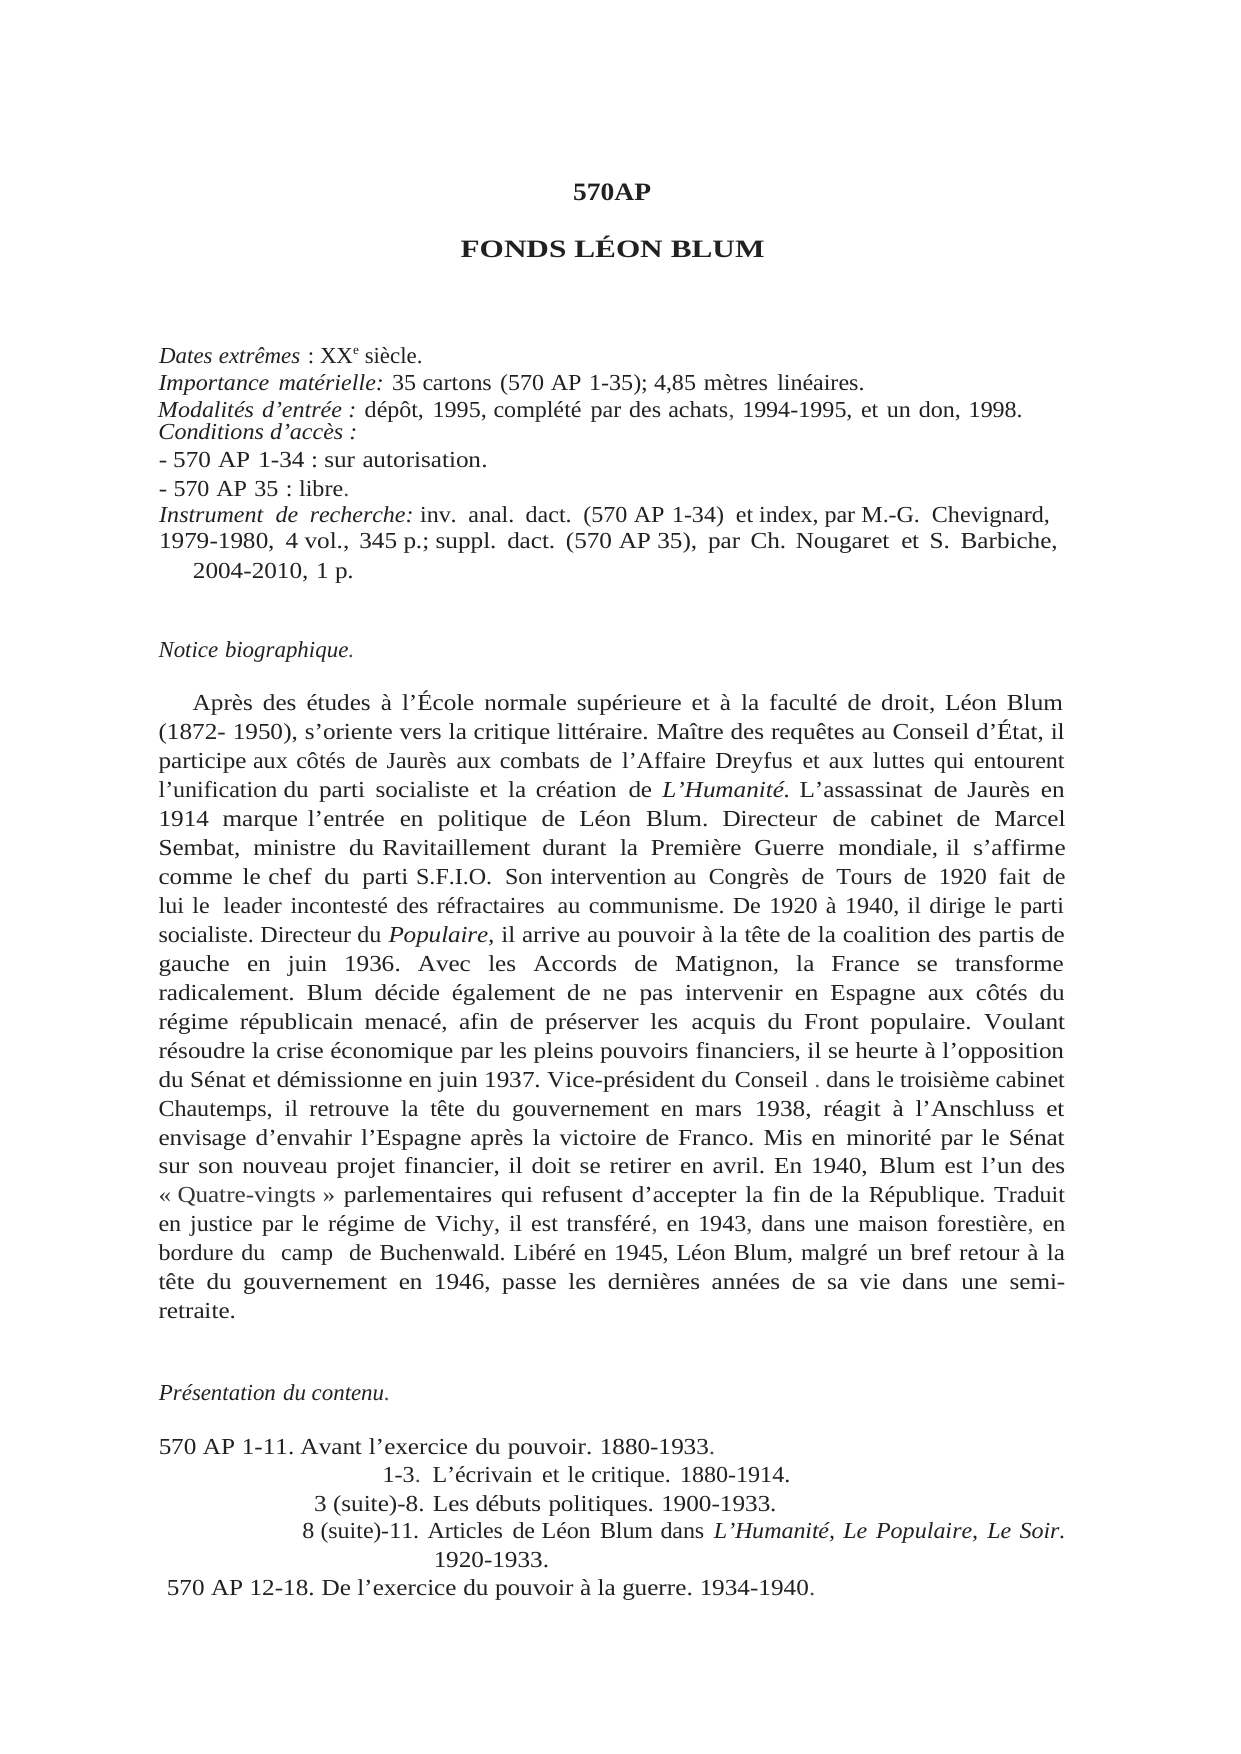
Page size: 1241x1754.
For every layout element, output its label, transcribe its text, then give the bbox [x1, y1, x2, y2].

text Dates extrêmes : XXe siècle. [159, 342, 1228, 369]
text Modalités d’entrée : dépôt, 1995, complété par des achats, 1994-1995, et un don, 1998. [158, 396, 1228, 422]
text FONDS LÉON BLUM [159, 234, 1066, 263]
text - 570 AP 1-34 : sur autorisation. [158, 444, 1228, 473]
text 1920-1933. [433, 1546, 1228, 1572]
text 2004-2010, 1 p. [193, 557, 1228, 583]
text 1-3. L’écrivain et le critique. 1880-1914. [382, 1462, 1228, 1488]
text Instrument de recherche: inv. anal. dact. (570 AP 1-34) et index, par M.-G. Chevignard, [159, 502, 1228, 528]
text 570 AP 1-11. Avant l’exercice du pouvoir. 1880-1933. [158, 1433, 1228, 1459]
text 3 (suite)-8. Les débuts politiques. 1900-1933. [314, 1490, 1228, 1517]
text Importance matérielle: 35 cartons (570 AP 1-35); 4,85 mètres linéaires. [158, 369, 1228, 396]
subtitle Notice biographique. [158, 636, 1228, 662]
text - 570 AP 35 : libre. [158, 473, 1228, 502]
text 8 (suite)-11. Articles de Léon Blum dans L’Humanité, Le Populaire, Le Soir. [302, 1517, 1228, 1543]
text 570 AP 12-18. De l’exercice du pouvoir à la guerre. 1934-1940. [167, 1574, 1228, 1600]
subtitle Conditions d’accès : [158, 422, 1228, 444]
text 1979-1980, 4 vol., 345 p.; suppl. dact. (570 AP 35), par Ch. Nougaret et S. Barbiche, [159, 528, 1228, 554]
subtitle Présentation du contenu. [159, 1379, 1228, 1406]
text 570AP [158, 177, 1066, 205]
text Après des études à l’École normale supérieure et à la faculté de droit, Léon Blum (1872- 1950), s’oriente vers la critique littéraire. Maître des requêtes au Conseil d’État, il participe aux côtés de Jaurès aux combats de l’Affaire Dreyfus et aux luttes qui entourent l’unification du parti socialiste et la création de L’Humanité. L’assassinat de Jaurès en 1914 marque l’entrée en politique de Léon Blum. Directeur de cabinet de Marcel Sembat, ministre du Ravitaillement durant la Première Guerre mondiale, il s’affirme comme le chef du parti S.F.I.O. Son intervention au Congrès de Tours de 1920 fait de lui le leader incontesté des réfractaires au communisme. De 1920 à 1940, il dirige le parti socialiste. Directeur du Populaire, il arrive au pouvoir à la tête de la coalition des partis de gauche en juin 1936. Avec les Accords de Matignon, la France se transforme radicalement. Blum décide également de ne pas intervenir en Espagne aux côtés du régime républicain menacé, afin de préserver les acquis du Front populaire. Voulant résoudre la crise économique par les pleins pouvoirs financiers, il se heurte à l’opposition du Sénat et démissionne en juin 1937. Vice-président du Conseil . dans le troisième cabinet Chautemps, il retrouve la tête du gouvernement en mars 1938, réagit à l’Anschluss et envisage d’envahir l’Espagne après la victoire de Franco. Mis en minorité par le Sénat sur son nouveau projet financier, il doit se retirer en avril. En 1940, Blum est l’un des « Quatre-vingts » parlementaires qui refusent d’accepter la fin de la République. Traduit en justice par le régime de Vichy, il est transféré, en 1943, dans une maison forestière, en bordure du camp de Buchenwald. Libéré en 1945, Léon Blum, malgré un bref retour à la tête du gouvernement en 1946, passe les dernières années de sa vie dans une semi-retraite. [158, 689, 1065, 1324]
